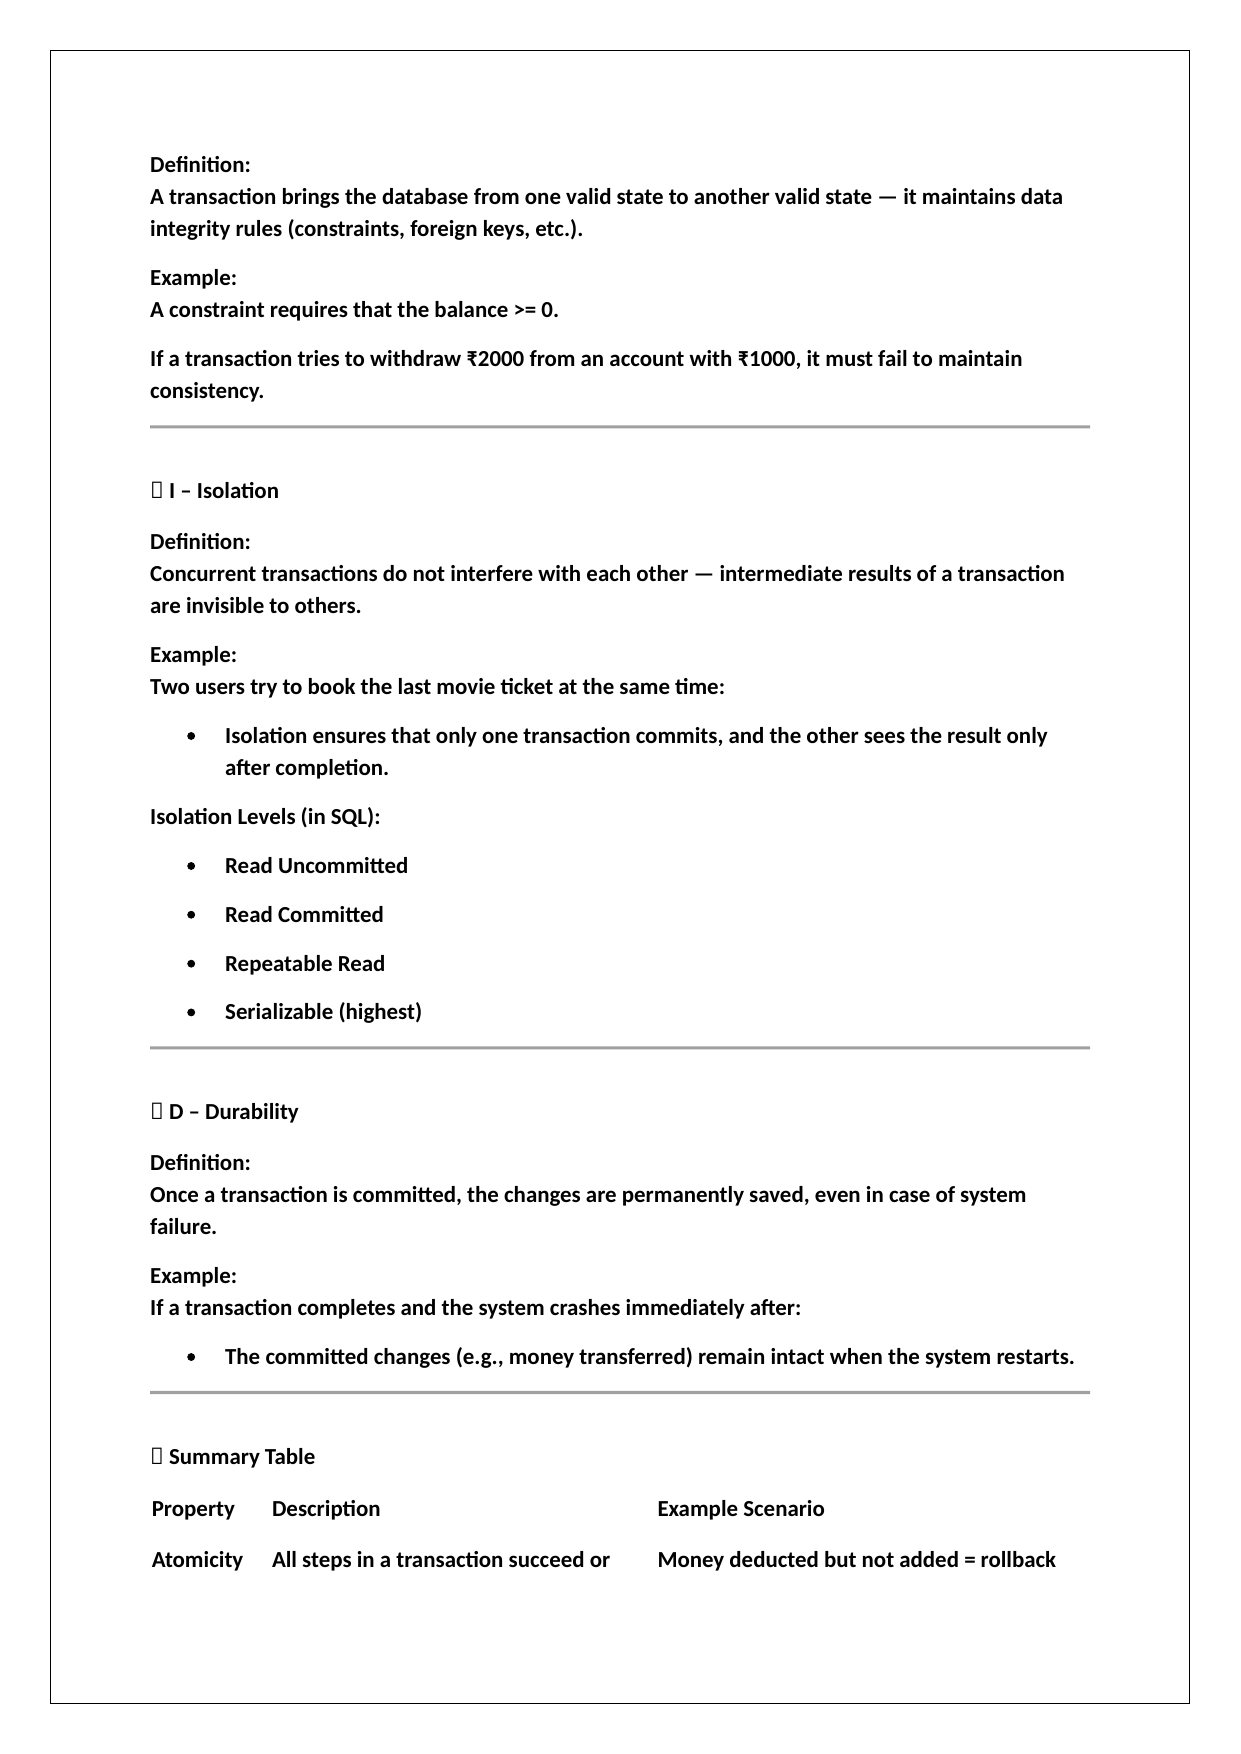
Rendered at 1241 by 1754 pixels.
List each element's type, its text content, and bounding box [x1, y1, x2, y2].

text 🔹 I – Isolation [150, 474, 1090, 505]
text Definition: Concurrent transactions do not interfere with each other — intermediate results of a transaction are invisible to others. [150, 527, 1090, 619]
table_cell Atomicity [150, 1544, 270, 1596]
text Example: If a transaction completes and the system crashes immediately after: [150, 1261, 1090, 1321]
text Definition: Once a transaction is committed, the changes are permanently saved, even in case of system failure. [150, 1148, 1090, 1240]
list Repeatable Read [187, 949, 1090, 977]
text Example: Two users try to book the last movie ticket at the same time: [150, 640, 1090, 700]
text Example: A constraint requires that the balance >= 0. [150, 263, 1090, 323]
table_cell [270, 1544, 656, 1596]
list The committed changes (e.g., money transferred) remain intact when the system restarts. [187, 1342, 1090, 1370]
text If a transaction tries to withdraw ₹2000 from an account with ₹1000, it must fail to maintain consistency. [150, 344, 1090, 404]
text Definition: A transaction brings the database from one valid state to another valid state — it maintains data integrity rules (constraints, foreign keys, etc.). [150, 150, 1090, 242]
list Isolation ensures that only one transaction commits, and the other sees the result only after completion. [187, 721, 1090, 781]
text 🔹 D – Durability [150, 1095, 1090, 1126]
table_header Description [270, 1493, 656, 1544]
table_cell Money deducted but not added = rollback [656, 1544, 1090, 1596]
table_header Example Scenario [656, 1493, 1090, 1544]
list Read Committed [187, 900, 1090, 928]
text Isolation Levels (in SQL): [150, 802, 1090, 830]
text ✅ Summary Table [150, 1440, 1090, 1471]
list Serializable (highest) [187, 997, 1090, 1026]
table_header Property [150, 1493, 270, 1544]
list Read Uncommitted [187, 851, 1090, 879]
